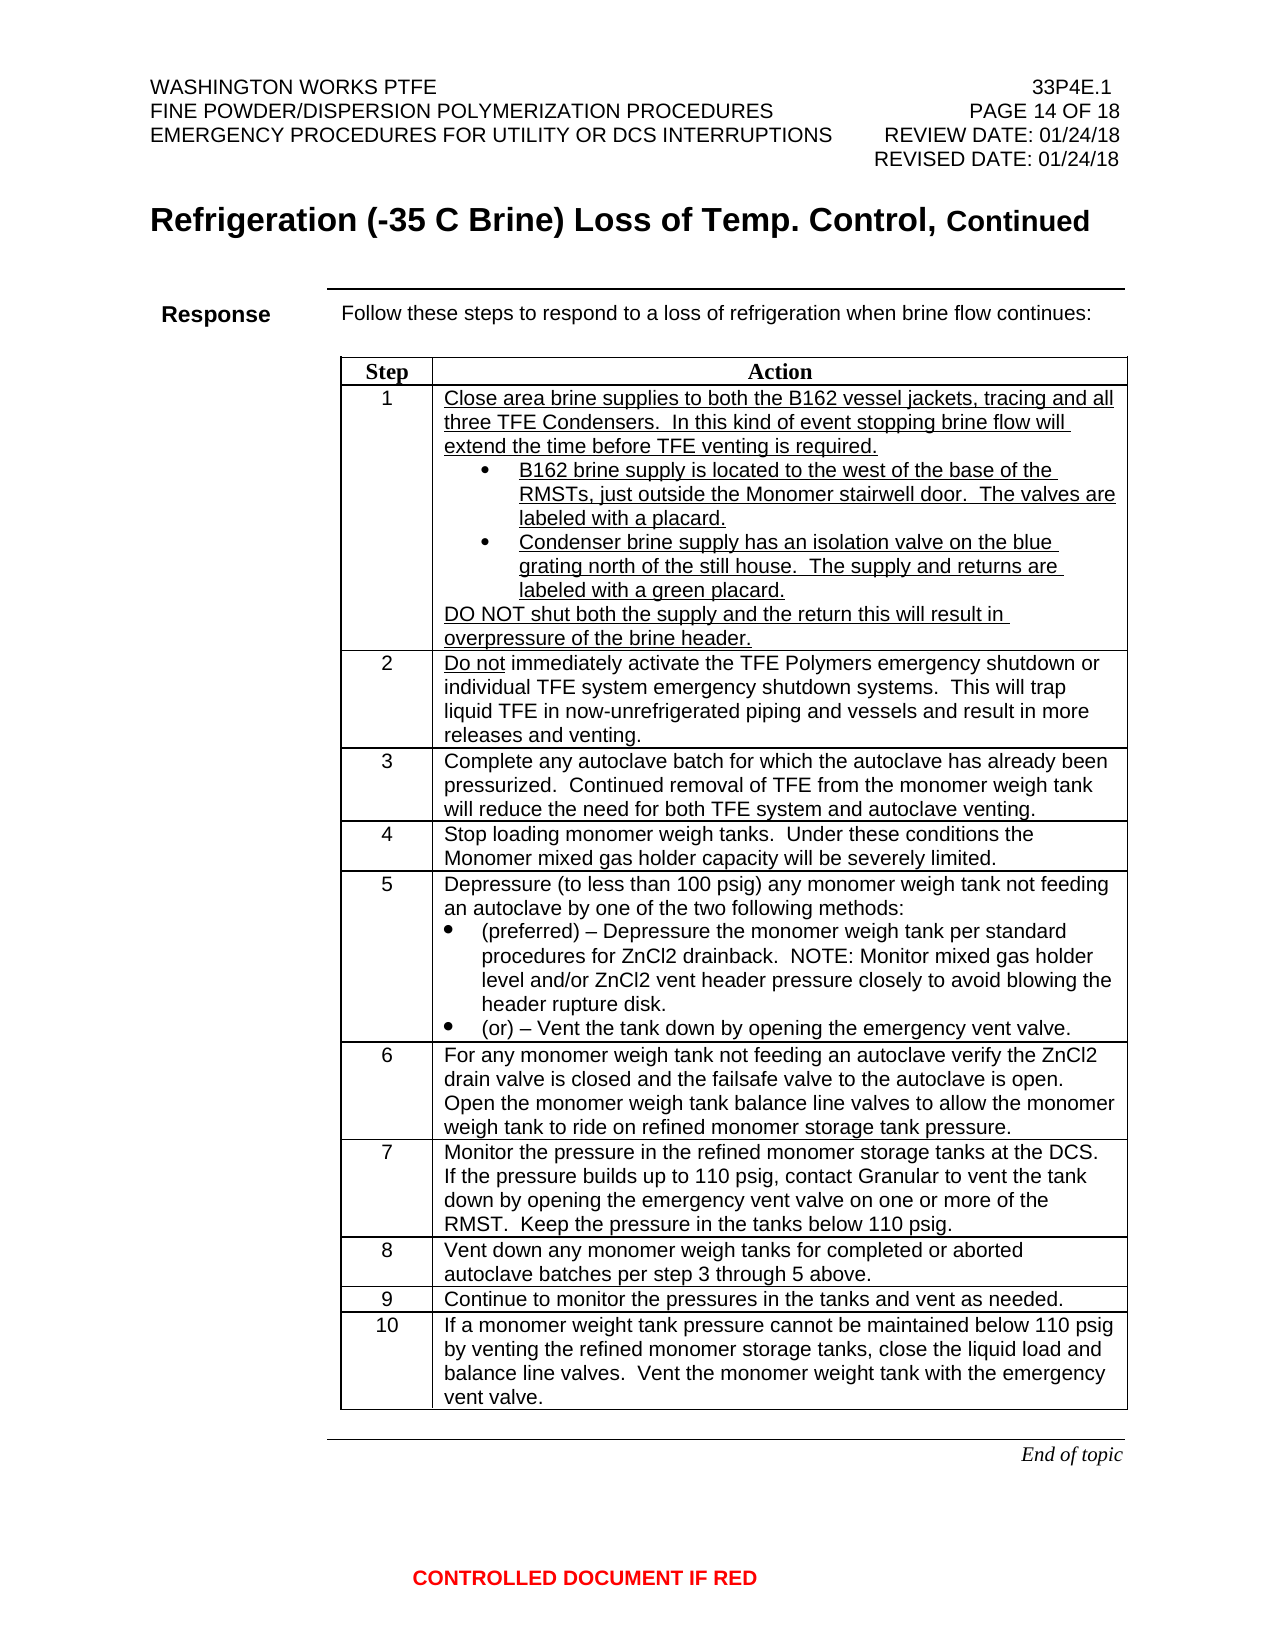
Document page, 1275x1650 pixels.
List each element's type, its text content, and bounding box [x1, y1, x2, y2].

table_header Follow these steps to respond to a loss of refrigeration when brine flow continues: [330, 301, 1136, 328]
table_cell 3 [342, 749, 432, 820]
table_header Action [433, 358, 1127, 384]
table_header Step [342, 358, 432, 384]
table_cell Stop loading monomer weigh tanks. Under these conditions the Monomer mixed gas holder capacity will be severely limited. [433, 822, 1127, 870]
table_cell 5 [342, 872, 432, 1041]
table_cell 1 [342, 386, 432, 649]
table_cell 7 [342, 1140, 432, 1236]
table_cell 10 [342, 1313, 432, 1408]
table_cell For any monomer weigh tank not feeding an autoclave verify the ZnCl2 drain valve is closed and the failsafe valve to the autoclave is open. Open the monomer weigh tank balance line valves to allow the monomer weigh tank to ride on refined monomer storage tank pressure. [433, 1043, 1127, 1139]
table_cell Continue to monitor the pressures in the tanks and vent as needed. [433, 1287, 1127, 1311]
list End of topic [327, 1440, 1125, 1466]
title Refrigeration (-35 C Brine) Loss of Temp. Control, Continued [150, 199, 1125, 238]
table_cell Do not immediately activate the TFE Polymers emergency shutdown or individual TFE system emergency shutdown systems. This will trap liquid TFE in now-unrefrigerated piping and vessels and result in more releases and venting. [433, 651, 1127, 747]
table_cell Monitor the pressure in the refined monomer storage tanks at the DCS. If the pressure builds up to 110 psig, contact Granular to vent the tank down by opening the emergency vent valve on one or more of the RMST. Keep the pressure in the tanks below 110 psig. [433, 1140, 1127, 1236]
table_header Response [150, 301, 330, 328]
table_cell 4 [342, 822, 432, 870]
table_cell 6 [342, 1043, 432, 1139]
table_cell Vent down any monomer weigh tanks for completed or aborted autoclave batches per step 3 through 5 above. [433, 1238, 1127, 1286]
table_cell If a monomer weight tank pressure cannot be maintained below 110 psig by venting the refined monomer storage tanks, close the liquid load and balance line valves. Vent the monomer weight tank with the emergency vent valve. [433, 1313, 1127, 1408]
table_cell 2 [342, 651, 432, 747]
table_cell Depressure (to less than 100 psig) any monomer weigh tank not feeding an autoclave by one of the two following methods: (preferred) – Depressure the monomer weigh tank per standard procedures for ZnCl2 drainback. NOTE: Monitor mixed gas holder level and/or ZnCl2 vent header pressure closely to avoid blowing the header rupture disk. (or) – Vent the tank down by opening the emergency vent valve. [433, 872, 1127, 1041]
table_cell Close area brine supplies to both the B162 vessel jackets, tracing and all three TFE Condensers. In this kind of event stopping brine flow will extend the time before TFE venting is required. B162 brine supply is located to the west of the base of the RMSTs, just outside the Monomer stairwell door. The valves are labeled with a placard. Condenser brine supply has an isolation valve on the blue grating north of the still house. The supply and returns are labeled with a green placard. DO NOT shut both the supply and the return this will result in overpressure of the brine header. [433, 386, 1127, 649]
table_cell 9 [342, 1287, 432, 1311]
table_cell Complete any autoclave batch for which the autoclave has already been pressurized. Continued removal of TFE from the monomer weigh tank will reduce the need for both TFE system and autoclave venting. [433, 749, 1127, 820]
table_cell 8 [342, 1238, 432, 1286]
